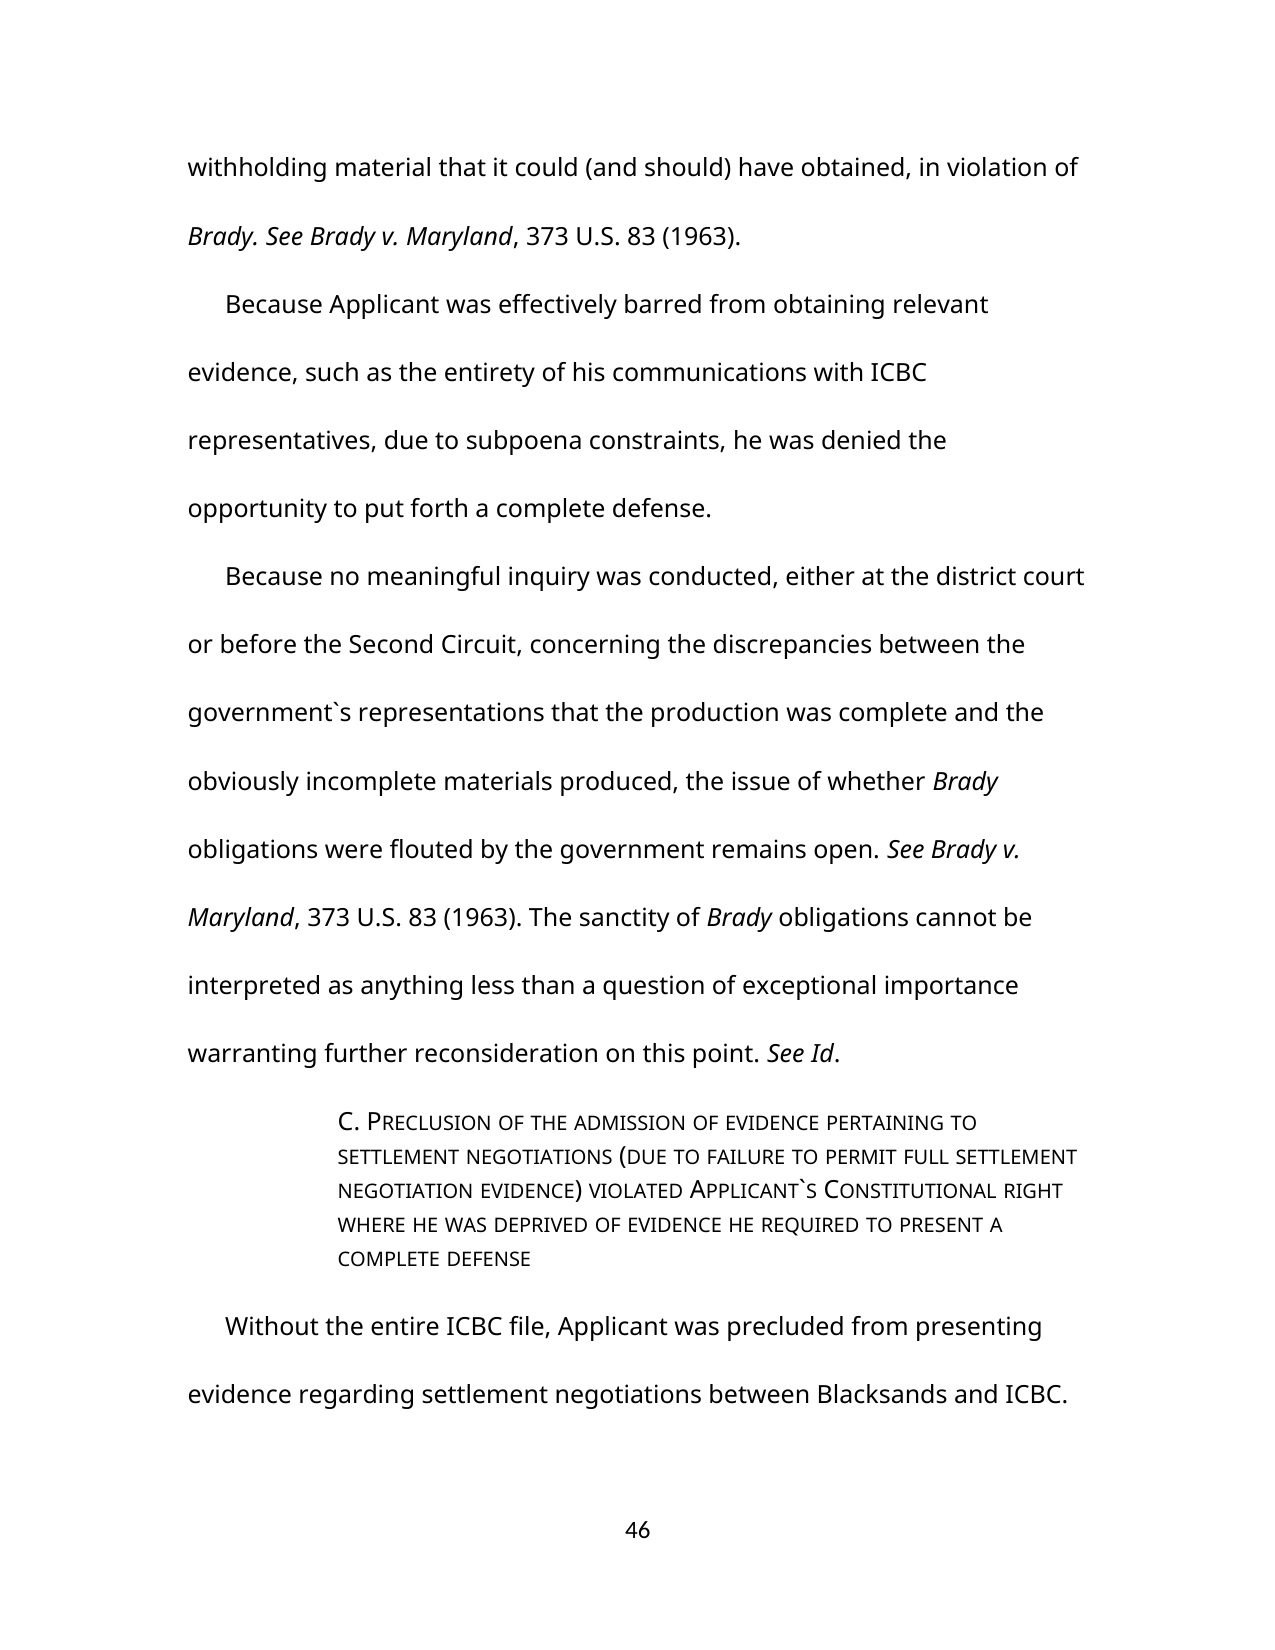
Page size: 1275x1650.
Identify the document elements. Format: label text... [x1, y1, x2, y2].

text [187, 1308, 1087, 1410]
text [187, 150, 1087, 252]
text C. Preclusion of the admission of evidence pertaining to settlement negotiations (due to failure to permit full settlement negotiation evidence) violated Applicant`s Constitutional right where he was deprived of evidence he required to present a complete defense [337, 1104, 1087, 1274]
text Because no meaningful inquiry was conducted, either at the district court or before the Second Circuit, concerning the discrepancies between the government`s representations that the production was complete and the obviously incomplete materials produced, the issue of whether Brady obligations were flouted by the government remains open. See Brady v. Maryland, 373 U.S. 83 (1963). The sanctity of Brady obligations cannot be interpreted as anything less than a question of exceptional importance warranting further reconsideration on this point. See Id. [187, 559, 1087, 1070]
text Because Applicant was effectively barred from obtaining relevant evidence, such as the entirety of his communications with ICBC representatives, due to subpoena constraints, he was denied the opportunity to put forth a complete defense. [187, 286, 1087, 525]
